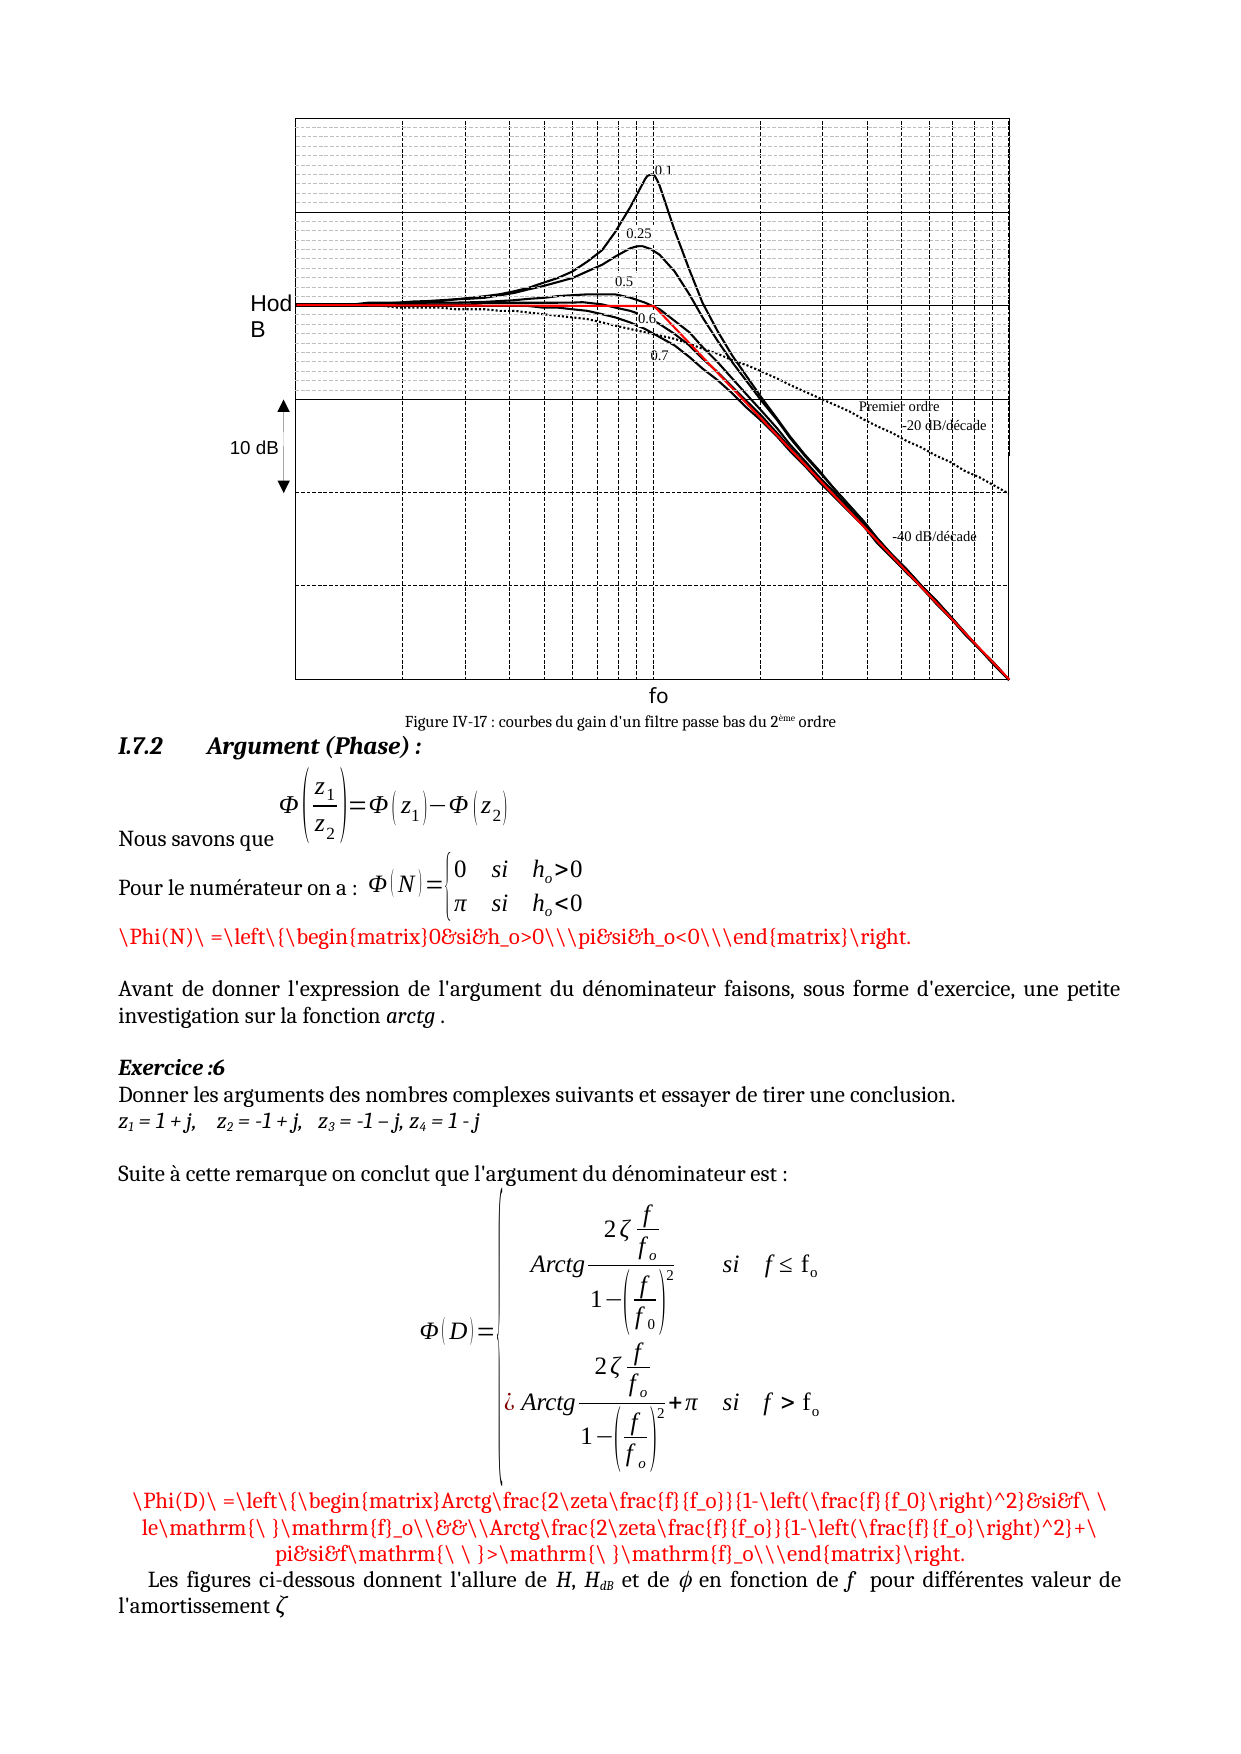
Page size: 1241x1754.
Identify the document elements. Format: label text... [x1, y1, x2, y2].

text z1 = 1 + j, z2 = -1 + j, z3 = -1 – j, z4 = 1 - j [118, 1108, 1122, 1134]
text Figure IV-20 : courbes du gain d'un filtre passe bas du 2ème ordre [118, 713, 1122, 732]
text \Phi(N)\ =\left\{\begin{matrix}0&si&h_o>0\\\pi&si&h_o<0\\\end{matrix}\right. [118, 923, 1122, 950]
text Pour le numérateur on a : [118, 852, 1122, 923]
text Suite à cette remarque on conclut que l'argument du dénominateur est : [118, 1161, 1122, 1187]
text Nous savons que [118, 767, 1122, 852]
text Avant de donner l'expression de l'argument du dénominateur faisons, sous forme d'exercice, une petite investigation sur la fonction arctg . [118, 976, 1122, 1029]
text Donner les arguments des nombres complexes suivants et essayer de tirer une conclusion. [118, 1082, 1122, 1108]
subtitle Argument (Phase) : [118, 732, 1122, 761]
text Les figures ci-dessous donnent l'allure de H, HdB et de  en fonction de f pour différentes valeur de l'amortissement ζ [118, 1567, 1122, 1620]
text Exercice : [118, 1055, 1122, 1082]
text \Phi(D)\ =\left\{\begin{matrix}Arctg\frac{2\zeta\frac{f}{f_o}}{1-\left(\frac{f}{f_0}\right)^2}&si&f\ \le\mathrm{\ }\mathrm{f}_o\\&&\\Arctg\frac{2\zeta\frac{f}{f_o}}{1-\left(\frac{f}{f_o}\right)^2}+\pi&si&f\mathrm{\ \ }>\mathrm{\ }\mathrm{f}_o\\\end{matrix}\right. [118, 1488, 1122, 1567]
